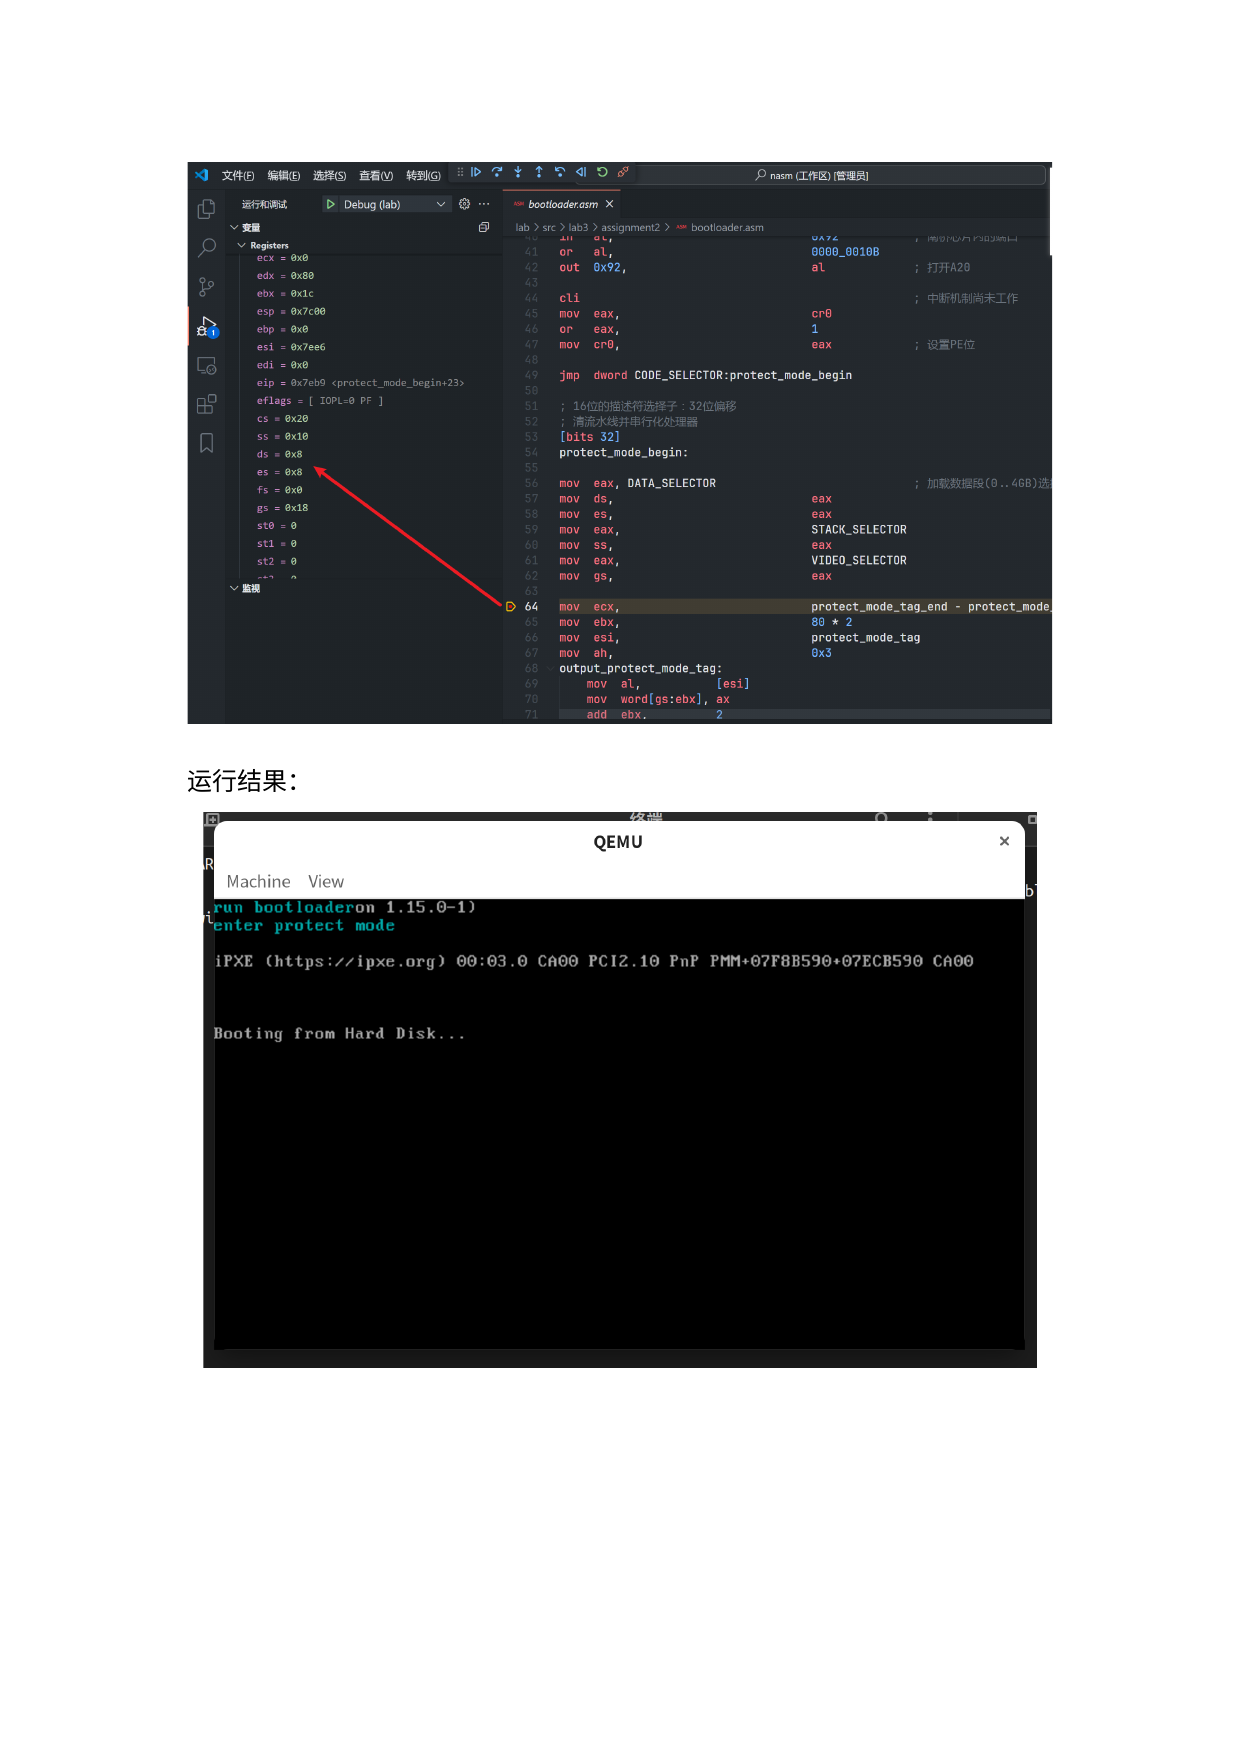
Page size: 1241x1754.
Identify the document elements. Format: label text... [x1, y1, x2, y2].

picture [187, 162, 1053, 724]
text 运行结果： [187, 747, 1053, 812]
picture [203, 812, 1037, 1368]
